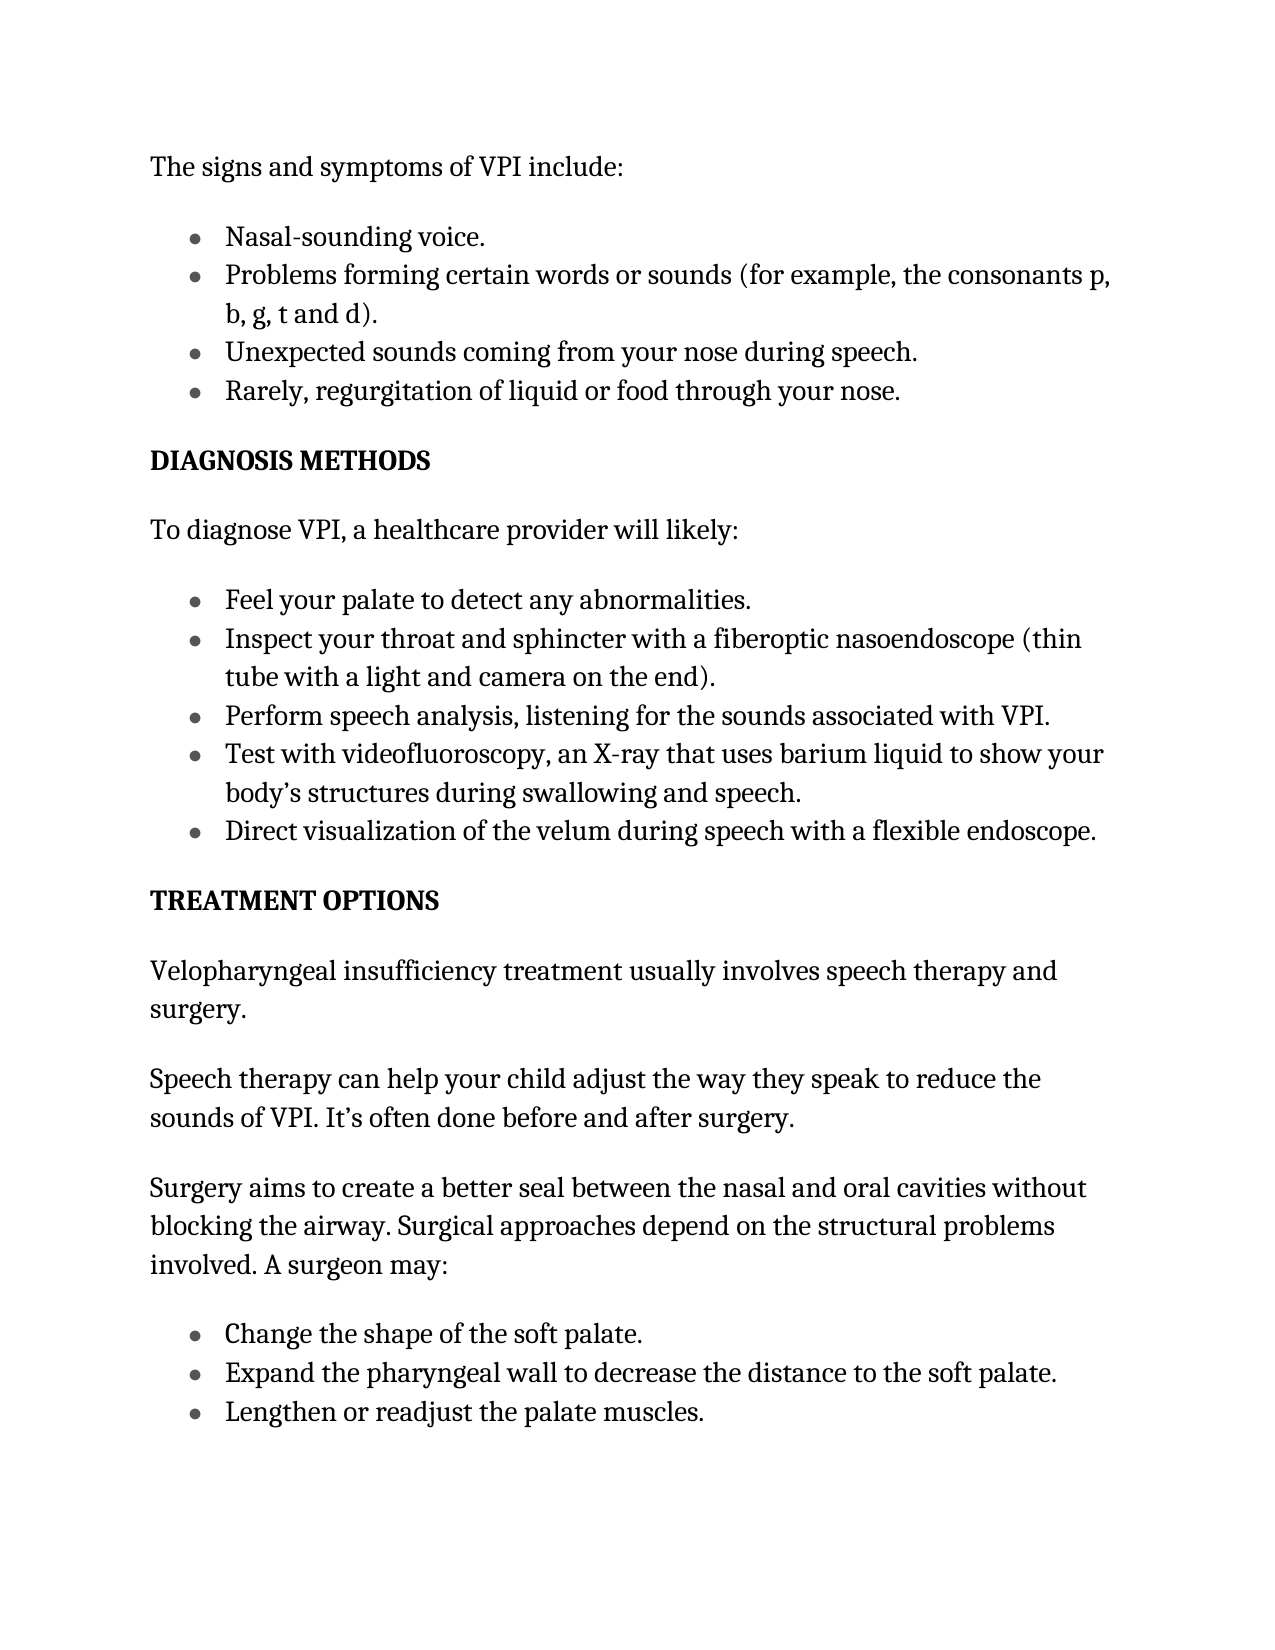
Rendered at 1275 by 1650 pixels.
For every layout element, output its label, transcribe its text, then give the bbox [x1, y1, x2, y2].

list Nasal-sounding voice. [187, 220, 1125, 253]
list Rarely, regurgitation of liquid or food through your nose. [187, 374, 1125, 407]
list Test with videofluoroscopy, an X-ray that uses barium liquid to show your body’s structures during swallowing and speech. [187, 737, 1125, 809]
list Inspect your throat and sphincter with a fiberoptic nasoendoscope (thin tube with a light and camera on the end). [187, 622, 1125, 694]
text Velopharyngeal insufficiency treatment usually involves speech therapy and surgery. [150, 954, 1125, 1026]
list Problems forming certain words or sounds (for example, the consonants p, b, g, t and d). [187, 258, 1125, 330]
text TREATMENT OPTIONS [150, 884, 1125, 918]
list Lengthen or readjust the palate muscles. [187, 1395, 1125, 1428]
text Surgery aims to create a better seal between the nasal and oral cavities without blocking the airway. Surgical approaches depend on the structural problems involved. A surgeon may: [150, 1171, 1125, 1281]
list Unexpected sounds coming from your nose during speech. [187, 335, 1125, 369]
list Expand the pharyngeal wall to decrease the distance to the soft palate. [187, 1356, 1125, 1390]
list Feel your palate to detect any abnormalities. [187, 583, 1125, 617]
text The signs and symptoms of VPI include: [150, 150, 1125, 183]
list Change the shape of the soft palate. [187, 1318, 1125, 1351]
text Speech therapy can help your child adjust the way they speak to reduce the sounds of VPI. It’s often done before and after surgery. [150, 1062, 1125, 1134]
list Perform speech analysis, listening for the sounds associated with VPI. [187, 699, 1125, 732]
text To diagnose VPI, a healthcare provider will likely: [150, 513, 1125, 547]
text DIAGNOSIS METHODS [150, 444, 1125, 477]
list Direct visualization of the velum during speech with a flexible endoscope. [187, 814, 1125, 848]
